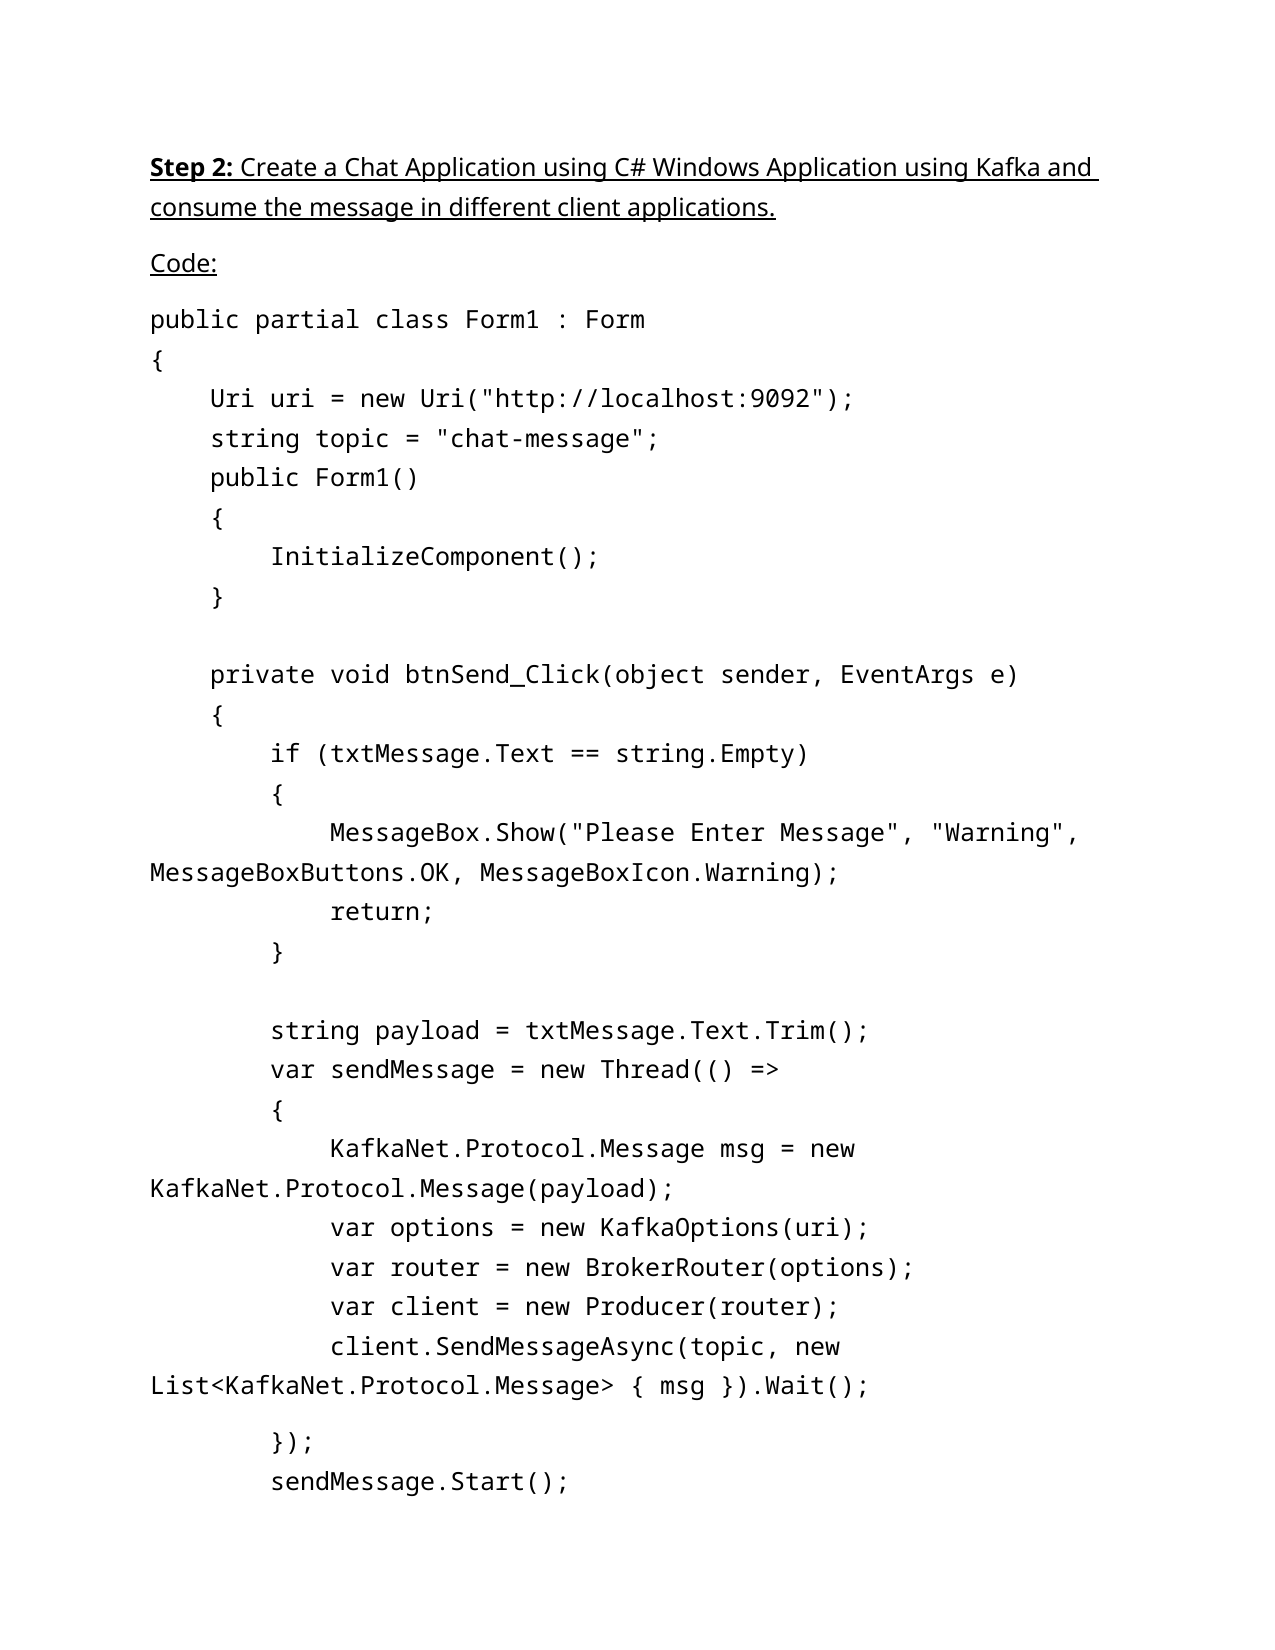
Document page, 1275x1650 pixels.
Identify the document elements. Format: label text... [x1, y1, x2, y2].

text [150, 1424, 1125, 1497]
text Step 2: Create a Chat Application using C# Windows Application using Kafka and consume the message in different client applications. [150, 150, 1125, 223]
text public partial class Form1 : Form { Uri uri = new Uri("http://localhost:9092"); string topic = "chat-message"; public Form1() { InitializeComponent(); } private void btnSend_Click(object sender, EventArgs e) { if (txtMessage.Text == string.Empty) { MessageBox.Show("Please Enter Message", "Warning", MessageBoxButtons.OK, MessageBoxIcon.Warning); return; } string payload = txtMessage.Text.Trim(); var sendMessage = new Thread(() => { KafkaNet.Protocol.Message msg = new KafkaNet.Protocol.Message(payload); var options = new KafkaOptions(uri); var router = new BrokerRouter(options); var client = new Producer(router); client.SendMessageAsync(topic, new List<KafkaNet.Protocol.Message> { msg }).Wait(); [150, 302, 1125, 1402]
text Code: [150, 246, 1125, 280]
